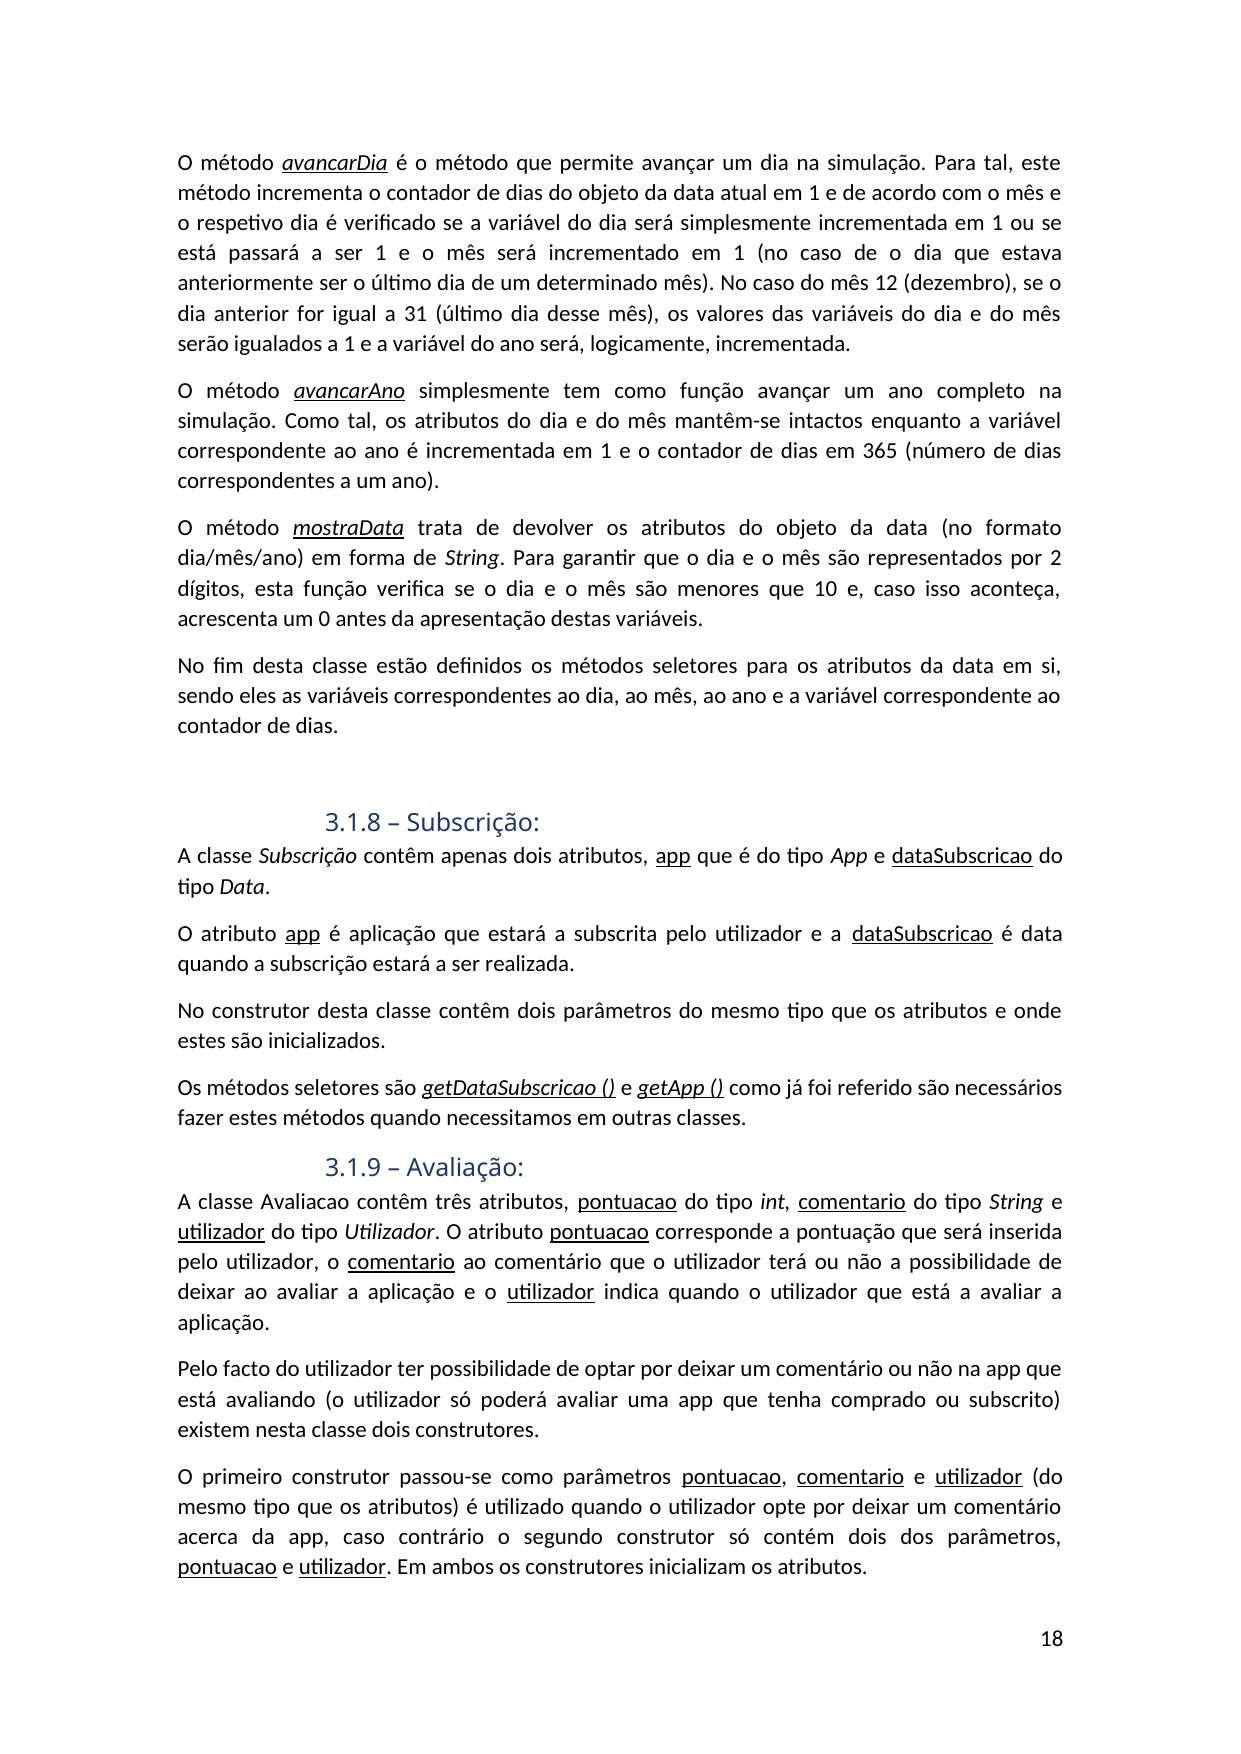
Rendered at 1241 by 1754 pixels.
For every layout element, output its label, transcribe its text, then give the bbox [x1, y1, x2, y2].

subtitle 3.1.9 – Avaliação: [325, 1150, 1063, 1184]
text No construtor desta classe contêm dois parâmetros do mesmo tipo que os atributos e onde estes são inicializados. [177, 996, 1063, 1054]
text O atributo app é aplicação que estará a subscrita pelo utilizador e a dataSubscricao é data quando a subscrição estará a ser realizada. [177, 919, 1063, 977]
text O primeiro construtor passou-se como parâmetros pontuacao, comentario e utilizador (do mesmo tipo que os atributos) é utilizado quando o utilizador opte por deixar um comentário acerca da app, caso contrário o segundo construtor só contém dois dos parâmetros, pontuacao e utilizador. Em ambos os construtores inicializam os atributos. [177, 1462, 1063, 1580]
text No fim desta classe estão definidos os métodos seletores para os atributos da data em si, sendo eles as variáveis correspondentes ao dia, ao mês, ao ano e a variável correspondente ao contador de dias. [177, 651, 1063, 739]
text O método avancarAno simplesmente tem como função avançar um ano completo na simulação. Como tal, os atributos do dia e do mês mantêm-se intactos enquanto a variável correspondente ao ano é incrementada em 1 e o contador de dias em 365 (número de dias correspondentes a um ano). [177, 376, 1063, 494]
text O método mostraData trata de devolver os atributos do objeto da data (no formato dia/mês/ano) em forma de String. Para garantir que o dia e o mês são representados por 2 dígitos, esta função verifica se o dia e o mês são menores que 10 e, caso isso aconteça, acrescenta um 0 antes da apresentação destas variáveis. [177, 513, 1063, 632]
text O método avancarDia é o método que permite avançar um dia na simulação. Para tal, este método incrementa o contador de dias do objeto da data atual em 1 e de acordo com o mês e o respetivo dia é verificado se a variável do dia será simplesmente incrementada em 1 ou se está passará a ser 1 e o mês será incrementado em 1 (no caso de o dia que estava anteriormente ser o último dia de um determinado mês). No caso do mês 12 (dezembro), se o dia anterior for igual a 31 (último dia desse mês), os valores das variáveis do dia e do mês serão igualados a 1 e a variável do ano será, logicamente, incrementada. [177, 148, 1063, 357]
text A classe Subscrição contêm apenas dois atributos, app que é do tipo App e dataSubscricao do tipo Data. [177, 842, 1063, 900]
text Os métodos seletores são getDataSubscricao () e getApp () como já foi referido são necessários fazer estes métodos quando necessitamos em outras classes. [177, 1073, 1063, 1131]
text Pelo facto do utilizador ter possibilidade de optar por deixar um comentário ou não na app que está avaliando (o utilizador só poderá avaliar uma app que tenha comprado ou subscrito) existem nesta classe dois construtores. [177, 1354, 1063, 1443]
text A classe Avaliacao contêm três atributos, pontuacao do tipo int, comentario do tipo String e utilizador do tipo Utilizador. O atributo pontuacao corresponde a pontuação que será inserida pelo utilizador, o comentario ao comentário que o utilizador terá ou não a possibilidade de deixar ao avaliar a aplicação e o utilizador indica quando o utilizador que está a avaliar a aplicação. [177, 1187, 1063, 1336]
subtitle 3.1.8 – Subscrição: [325, 805, 1063, 839]
